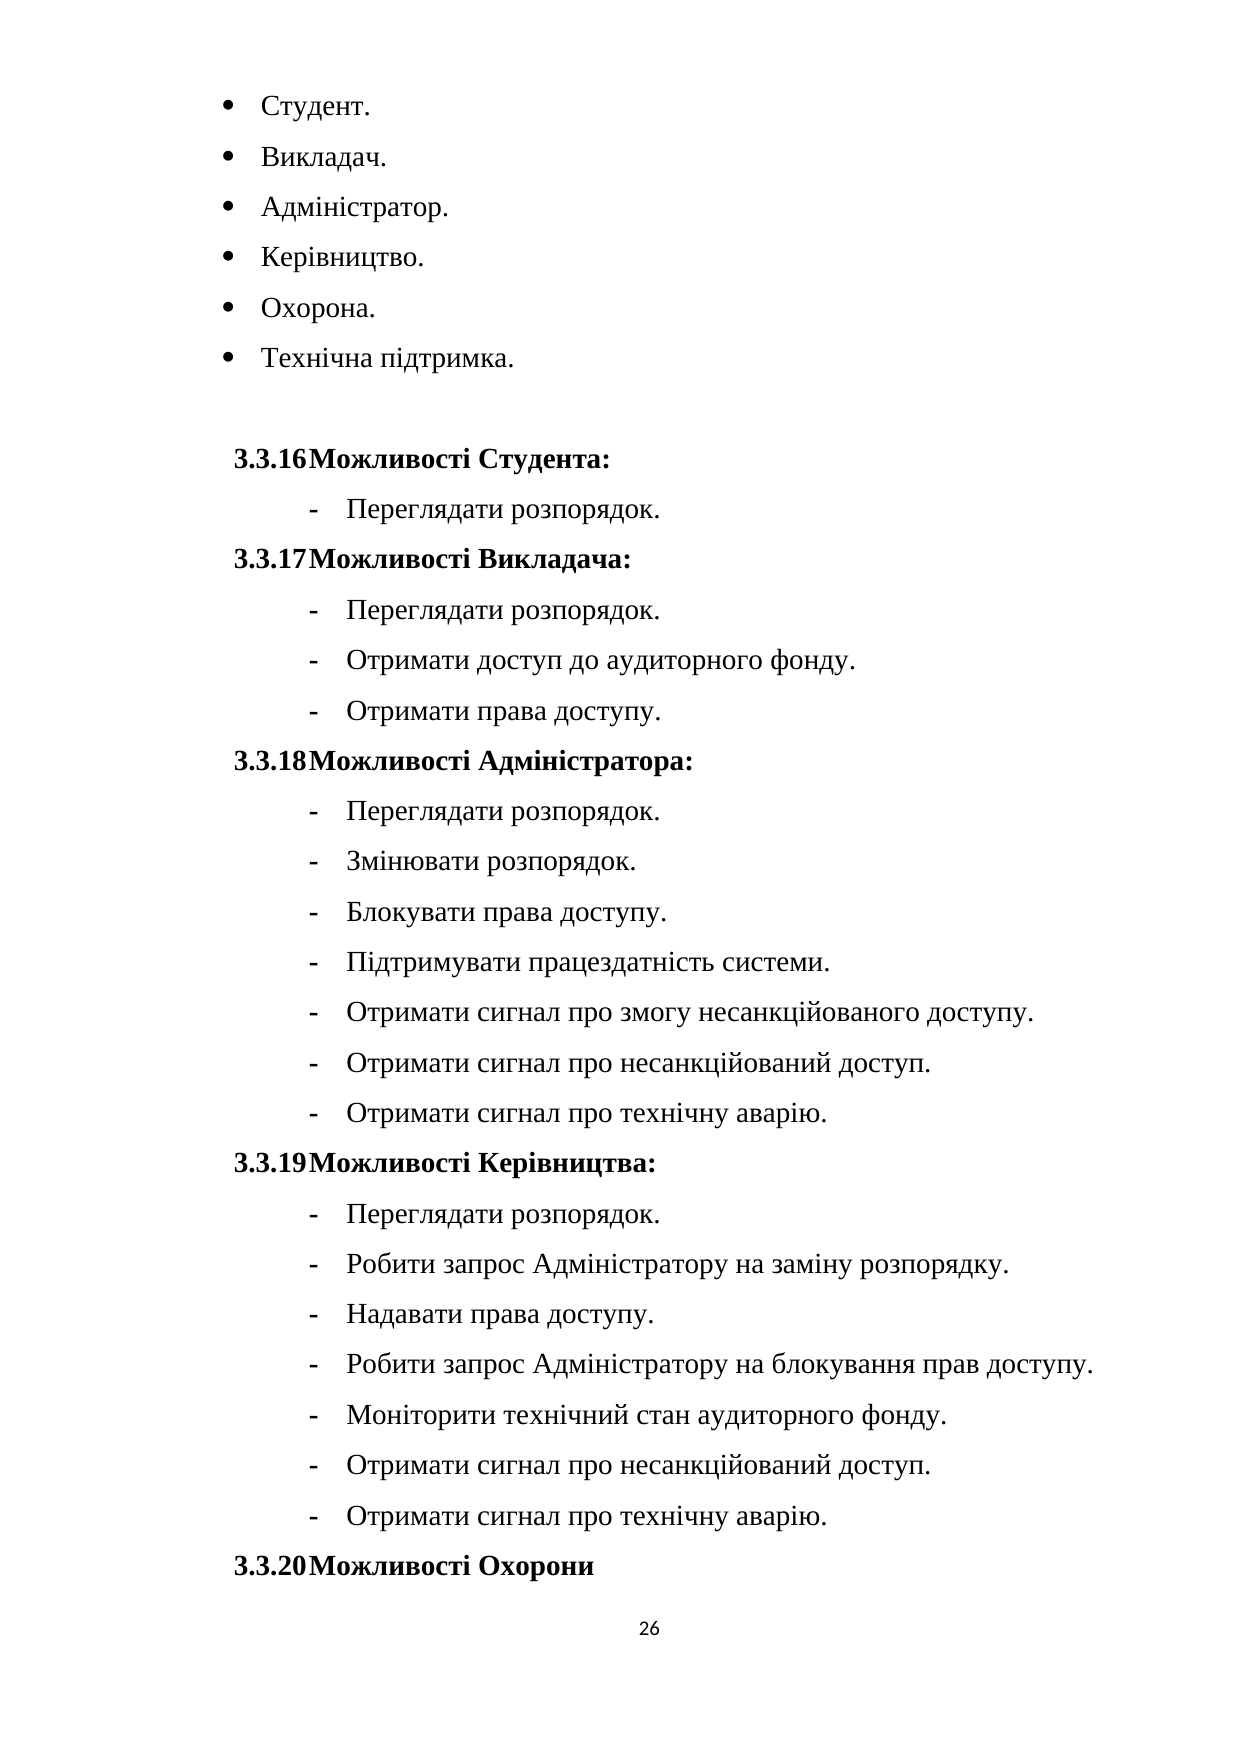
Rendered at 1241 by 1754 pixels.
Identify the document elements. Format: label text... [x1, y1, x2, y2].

list Отримати сигнал про технічну аварію. [308, 1498, 1151, 1531]
list Студент. [223, 88, 1151, 122]
list Технічна підтримка. [223, 340, 1151, 374]
list Викладач. [223, 139, 1151, 172]
list Можливості Адміністратора: [233, 743, 1151, 776]
list Охорона. [223, 290, 1151, 323]
list Переглядати розпорядок. [308, 592, 1151, 626]
list Надавати права доступу. [308, 1296, 1151, 1330]
list Блокувати права доступу. [308, 894, 1151, 927]
list Підтримувати працездатність системи. [308, 944, 1151, 978]
list Отримати сигнал про змогу несанкційованого доступу. [308, 994, 1151, 1028]
list Моніторити технічний стан аудиторного фонду. [308, 1397, 1151, 1431]
list Адміністратор. [223, 189, 1151, 223]
list Змінювати розпорядок. [308, 843, 1151, 877]
list Отримати сигнал про несанкційований доступ. [308, 1447, 1151, 1481]
list Отримати сигнал про технічну аварію. [308, 1095, 1151, 1129]
list Можливості Студента: [233, 441, 1151, 474]
list Можливості Керівництва: [233, 1145, 1151, 1179]
list Робити запрос Адміністратору на блокування прав доступу. [308, 1347, 1151, 1380]
list Переглядати розпорядок. [308, 491, 1151, 525]
list Робити запрос Адміністратору на заміну розпорядку. [308, 1246, 1151, 1279]
list Переглядати розпорядок. [308, 793, 1151, 827]
list Переглядати розпорядок. [308, 1196, 1151, 1229]
list Отримати права доступу. [308, 693, 1151, 726]
list Можливості Охорони [233, 1548, 1151, 1581]
list Керівництво. [223, 239, 1151, 273]
list Отримати сигнал про несанкційований доступ. [308, 1045, 1151, 1078]
list Можливості Викладача: [233, 542, 1151, 575]
list Отримати доступ до аудиторного фонду. [308, 642, 1151, 676]
